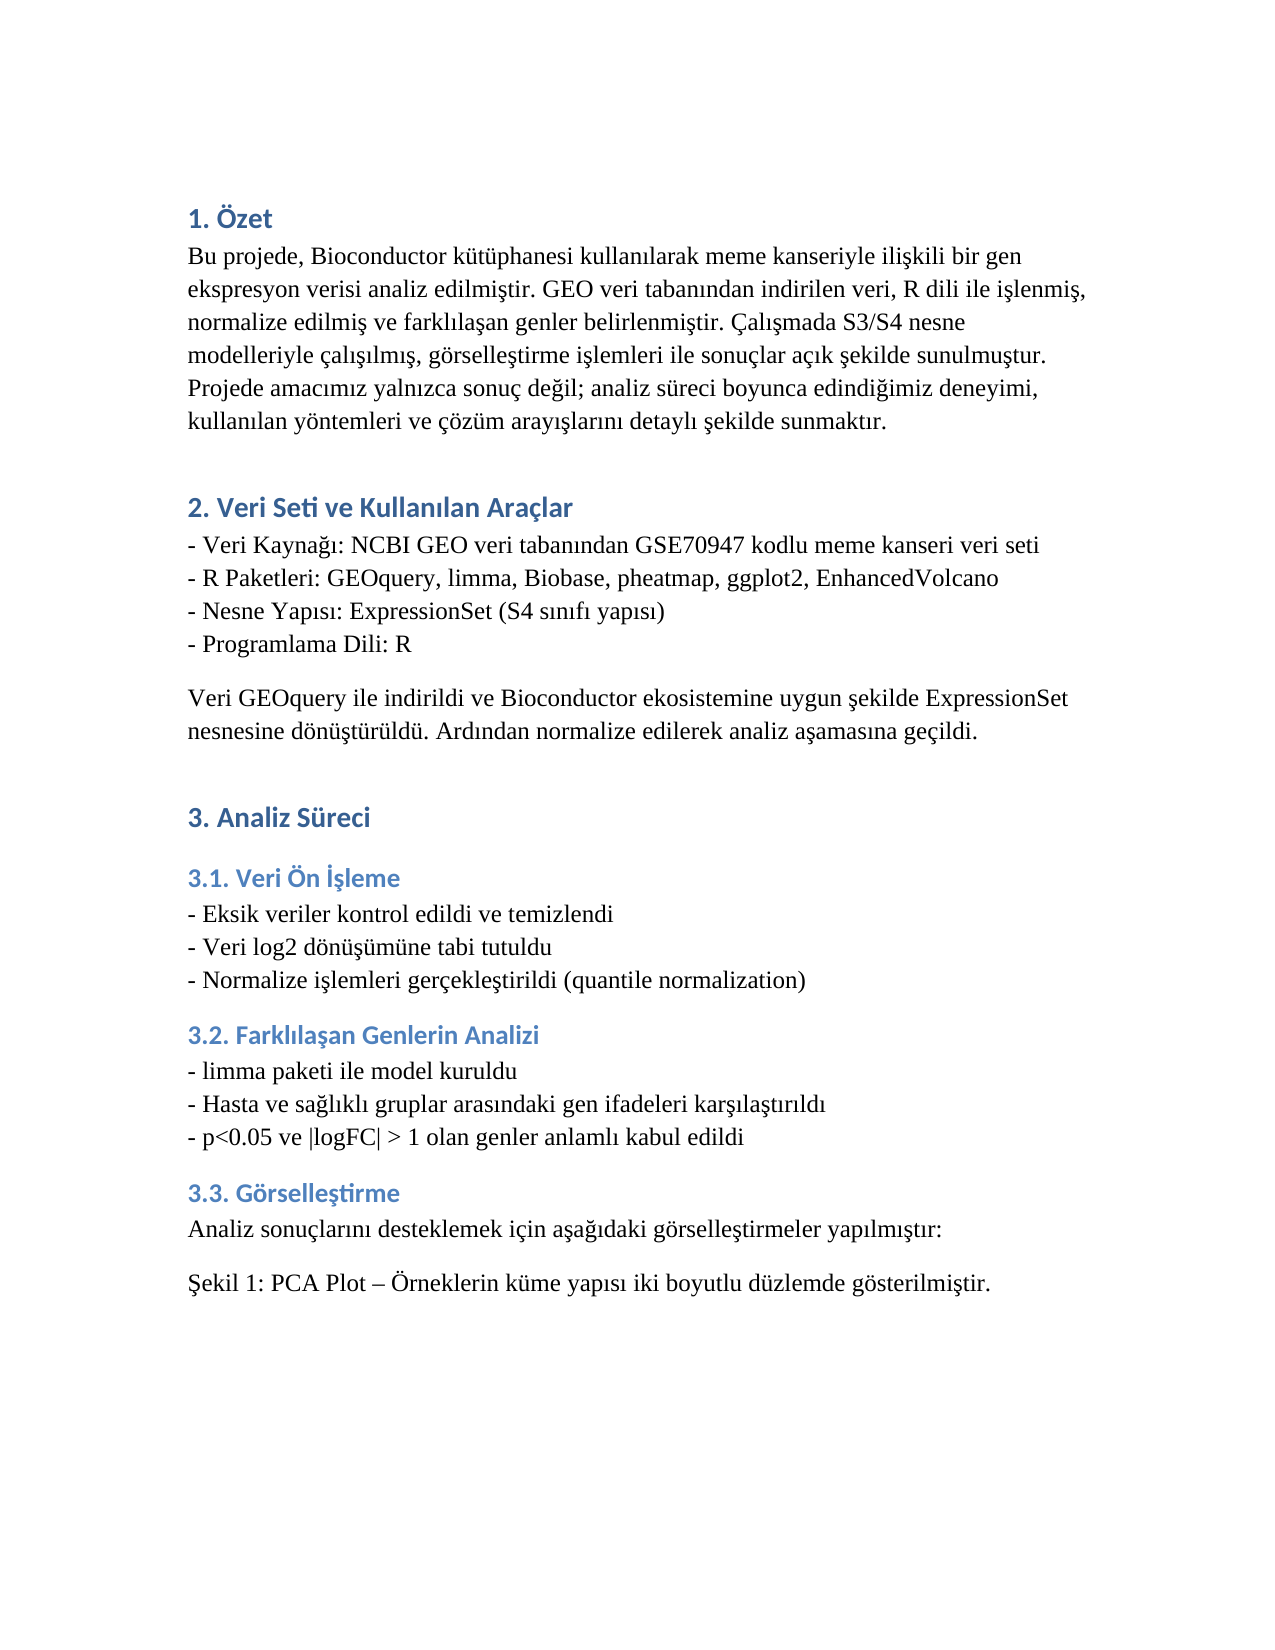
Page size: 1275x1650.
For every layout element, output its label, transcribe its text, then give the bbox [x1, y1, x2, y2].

text Şekil 1: PCA Plot – Örneklerin küme yapısı iki boyutlu düzlemde gösterilmiştir. [187, 1268, 1087, 1297]
text Analiz sonuçlarını desteklemek için aşağıdaki görselleştirmeler yapılmıştır: [187, 1214, 1087, 1243]
subtitle 3.3. Görselleştirme [187, 1176, 1087, 1209]
text Bu projede, Bioconductor kütüphanesi kullanılarak meme kanseriyle ilişkili bir gen ekspresyon verisi analiz edilmiştir. GEO veri tabanından indirilen veri, R dili ile işlenmiş, normalize edilmiş ve farklılaşan genler belirlenmiştir. Çalışmada S3/S4 nesne modelleriyle çalışılmış, görselleştirme işlemleri ile sonuçlar açık şekilde sunulmuştur. Projede amacımız yalnızca sonuç değil; analiz süreci boyunca edindiğimiz deneyimi, kullanılan yöntemleri ve çözüm arayışlarını detaylı şekilde sunmaktır. [187, 241, 1087, 435]
subtitle 3. Analiz Süreci [187, 799, 1087, 834]
text - Eksik veriler kontrol edildi ve temizlendi - Veri log2 dönüşümüne tabi tutuldu - Normalize işlemleri gerçekleştirildi (quantile normalization) [187, 899, 1087, 993]
subtitle 3.1. Veri Ön İşleme [187, 861, 1087, 894]
text - Veri Kaynağı: NCBI GEO veri tabanından GSE70947 kodlu meme kanseri veri seti - R Paketleri: GEOquery, limma, Biobase, pheatmap, ggplot2, EnhancedVolcano - Nesne Yapısı: ExpressionSet (S4 sınıfı yapısı) - Programlama Dili: R [187, 530, 1087, 658]
subtitle 3.2. Farklılaşan Genlerin Analizi [187, 1018, 1087, 1052]
subtitle 1. Özet [187, 200, 1087, 236]
subtitle 2. Veri Seti ve Kullanılan Araçlar [187, 489, 1087, 525]
text Veri GEOquery ile indirildi ve Bioconductor ekosistemine uygun şekilde ExpressionSet nesnesine dönüştürüldü. Ardından normalize edilerek analiz aşamasına geçildi. [187, 683, 1087, 745]
text - limma paketi ile model kuruldu - Hasta ve sağlıklı gruplar arasındaki gen ifadeleri karşılaştırıldı - p<0.05 ve |logFC| > 1 olan genler anlamlı kabul edildi [187, 1056, 1087, 1151]
